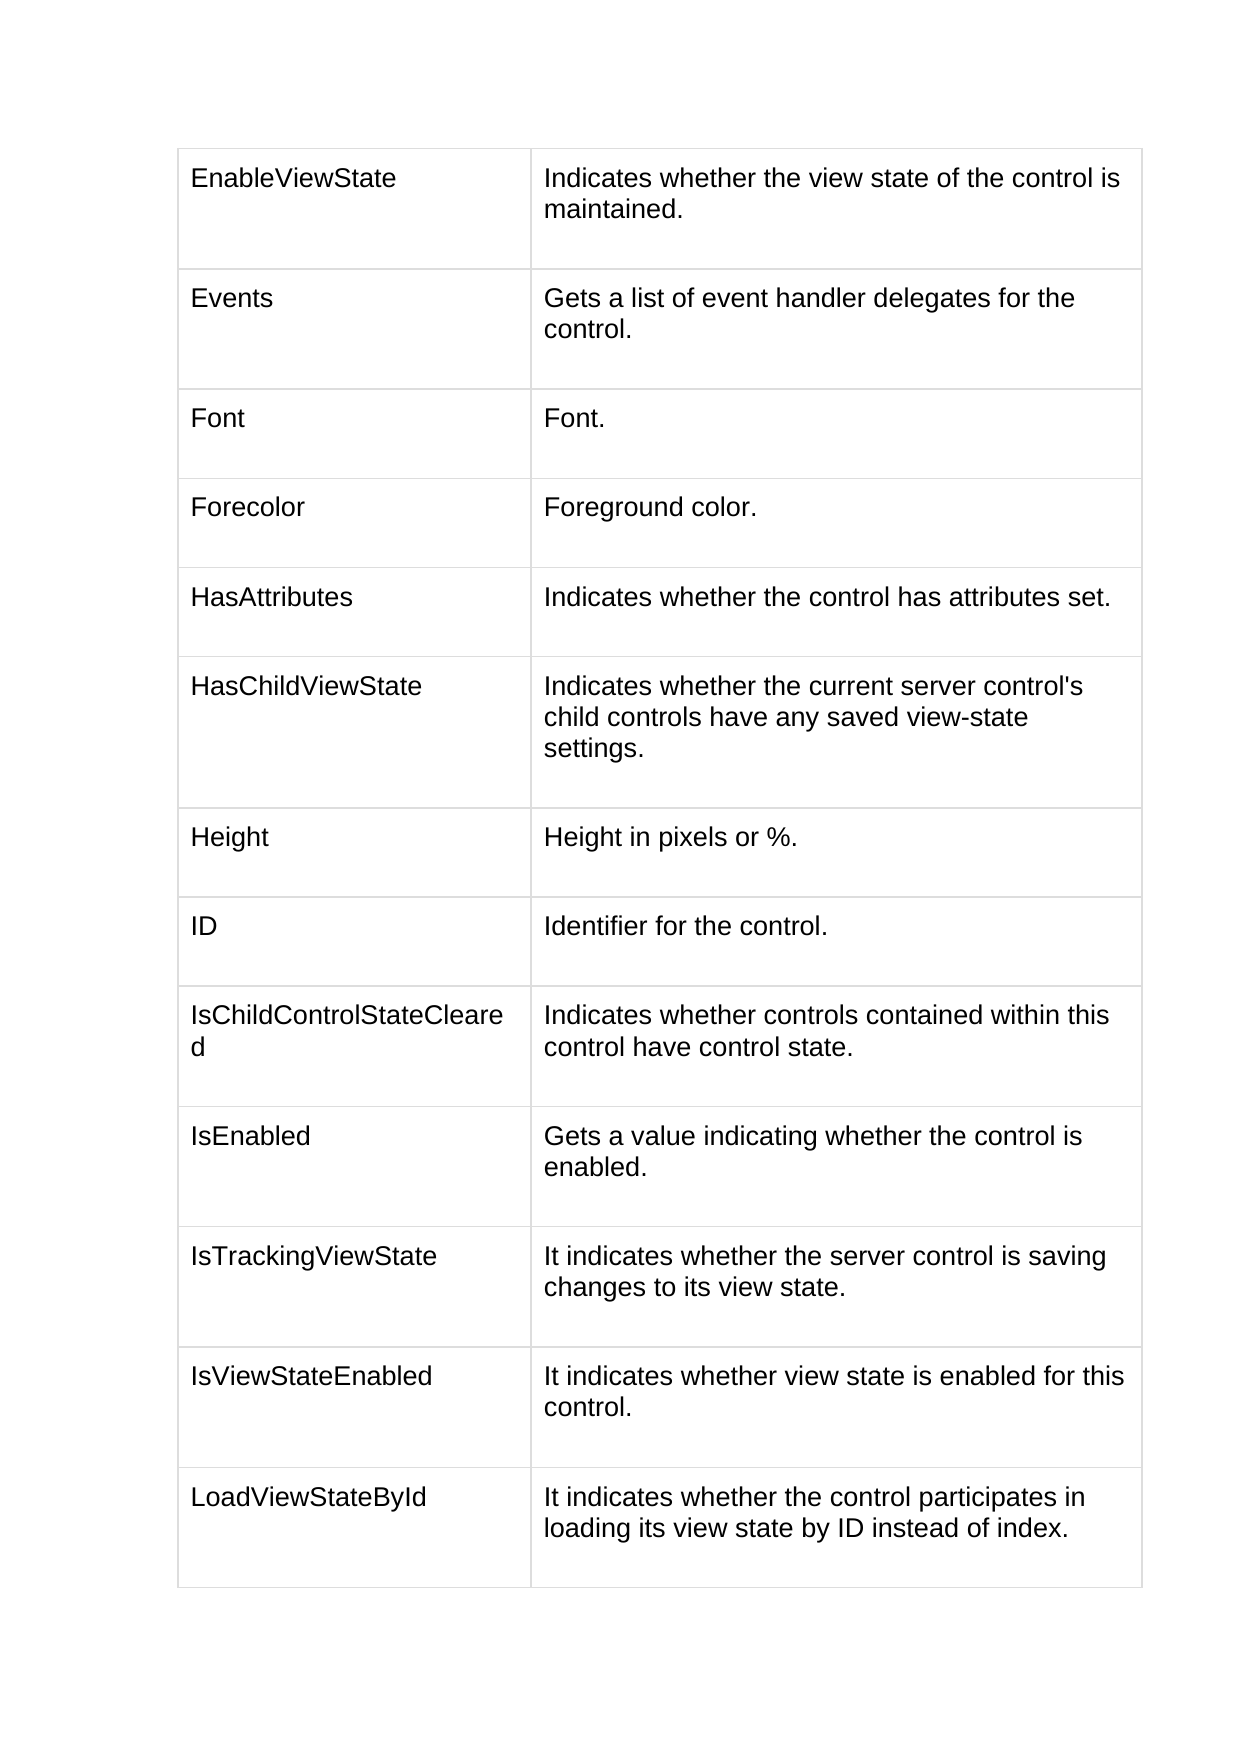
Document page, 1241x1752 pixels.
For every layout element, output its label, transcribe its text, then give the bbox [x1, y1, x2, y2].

table_cell Height in pixels or %. [532, 809, 1141, 896]
table_cell Indicates whether the view state of the control is maintained. [532, 149, 1141, 268]
table_cell Indicates whether controls contained within this control have control state. [532, 987, 1141, 1106]
table_cell Gets a list of event handler delegates for the control. [532, 270, 1141, 388]
table_cell It indicates whether view state is enabled for this control. [532, 1348, 1141, 1466]
table_cell Forecolor [179, 479, 530, 566]
table_cell Foreground color. [532, 479, 1141, 566]
table_cell Identifier for the control. [532, 898, 1141, 985]
table_cell IsTrackingViewState [179, 1227, 530, 1346]
table_cell Font [179, 390, 530, 477]
table_cell Indicates whether the control has attributes set. [532, 568, 1141, 656]
table_cell Indicates whether the current server control's child controls have any saved view-state settings. [532, 657, 1141, 807]
table_cell It indicates whether the server control is saving changes to its view state. [532, 1227, 1141, 1346]
table_cell IsViewStateEnabled [179, 1348, 530, 1466]
table_cell Font. [532, 390, 1141, 477]
table_cell Height [179, 809, 530, 896]
table_cell EnableViewState [179, 149, 530, 268]
table_cell Gets a value indicating whether the control is enabled. [532, 1107, 1141, 1226]
table_cell IsEnabled [179, 1107, 530, 1226]
table_cell ID [179, 898, 530, 985]
table_cell HasChildViewState [179, 657, 530, 807]
table_cell Events [179, 270, 530, 388]
table_cell LoadViewStateById [179, 1468, 530, 1587]
table_cell HasAttributes [179, 568, 530, 656]
table_cell It indicates whether the control participates in loading its view state by ID instead of index. [532, 1468, 1141, 1587]
table_cell IsChildControlStateCleared [179, 987, 530, 1106]
